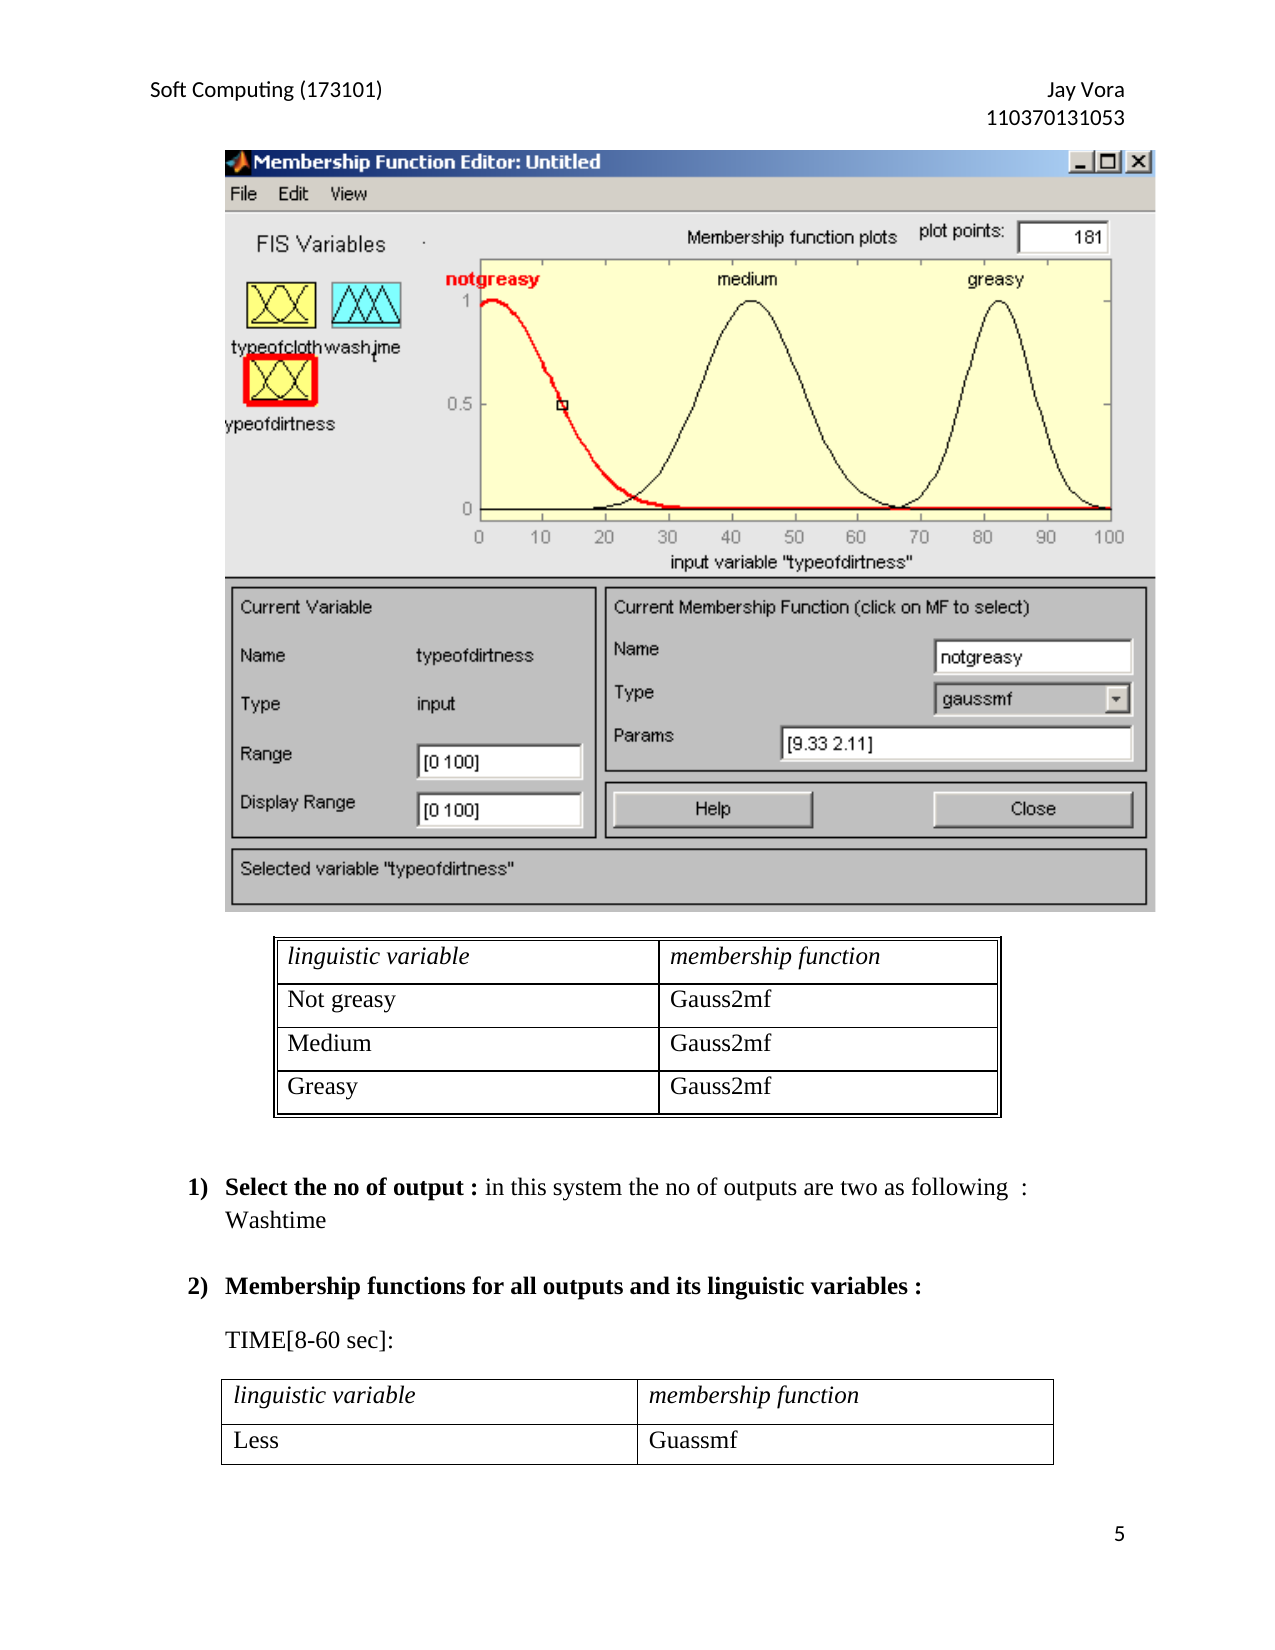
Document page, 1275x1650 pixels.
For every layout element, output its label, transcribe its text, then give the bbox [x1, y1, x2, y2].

list Washtime [225, 1205, 1125, 1234]
table_header linguistic variable [222, 1380, 637, 1424]
table_cell Greasy [278, 1072, 658, 1113]
table_cell Gauss2mf [660, 1028, 997, 1070]
table_header linguistic variable [278, 941, 658, 983]
picture [225, 150, 1163, 912]
table_cell Less [222, 1425, 637, 1464]
table_header membership function [638, 1380, 1053, 1424]
table_cell Gauss2mf [660, 985, 997, 1026]
table_cell Not greasy [278, 985, 658, 1026]
list Membership functions for all outputs and its linguistic variables : [187, 1271, 1125, 1300]
table_cell Guassmf [638, 1425, 1053, 1464]
table_header membership function [660, 941, 997, 983]
table_cell Gauss2mf [660, 1072, 997, 1113]
text TIME[8-60 sec]: [225, 1325, 1125, 1353]
list Select the no of output : in this system the no of outputs are two as following : [187, 1172, 1125, 1201]
table_cell Medium [278, 1028, 658, 1070]
